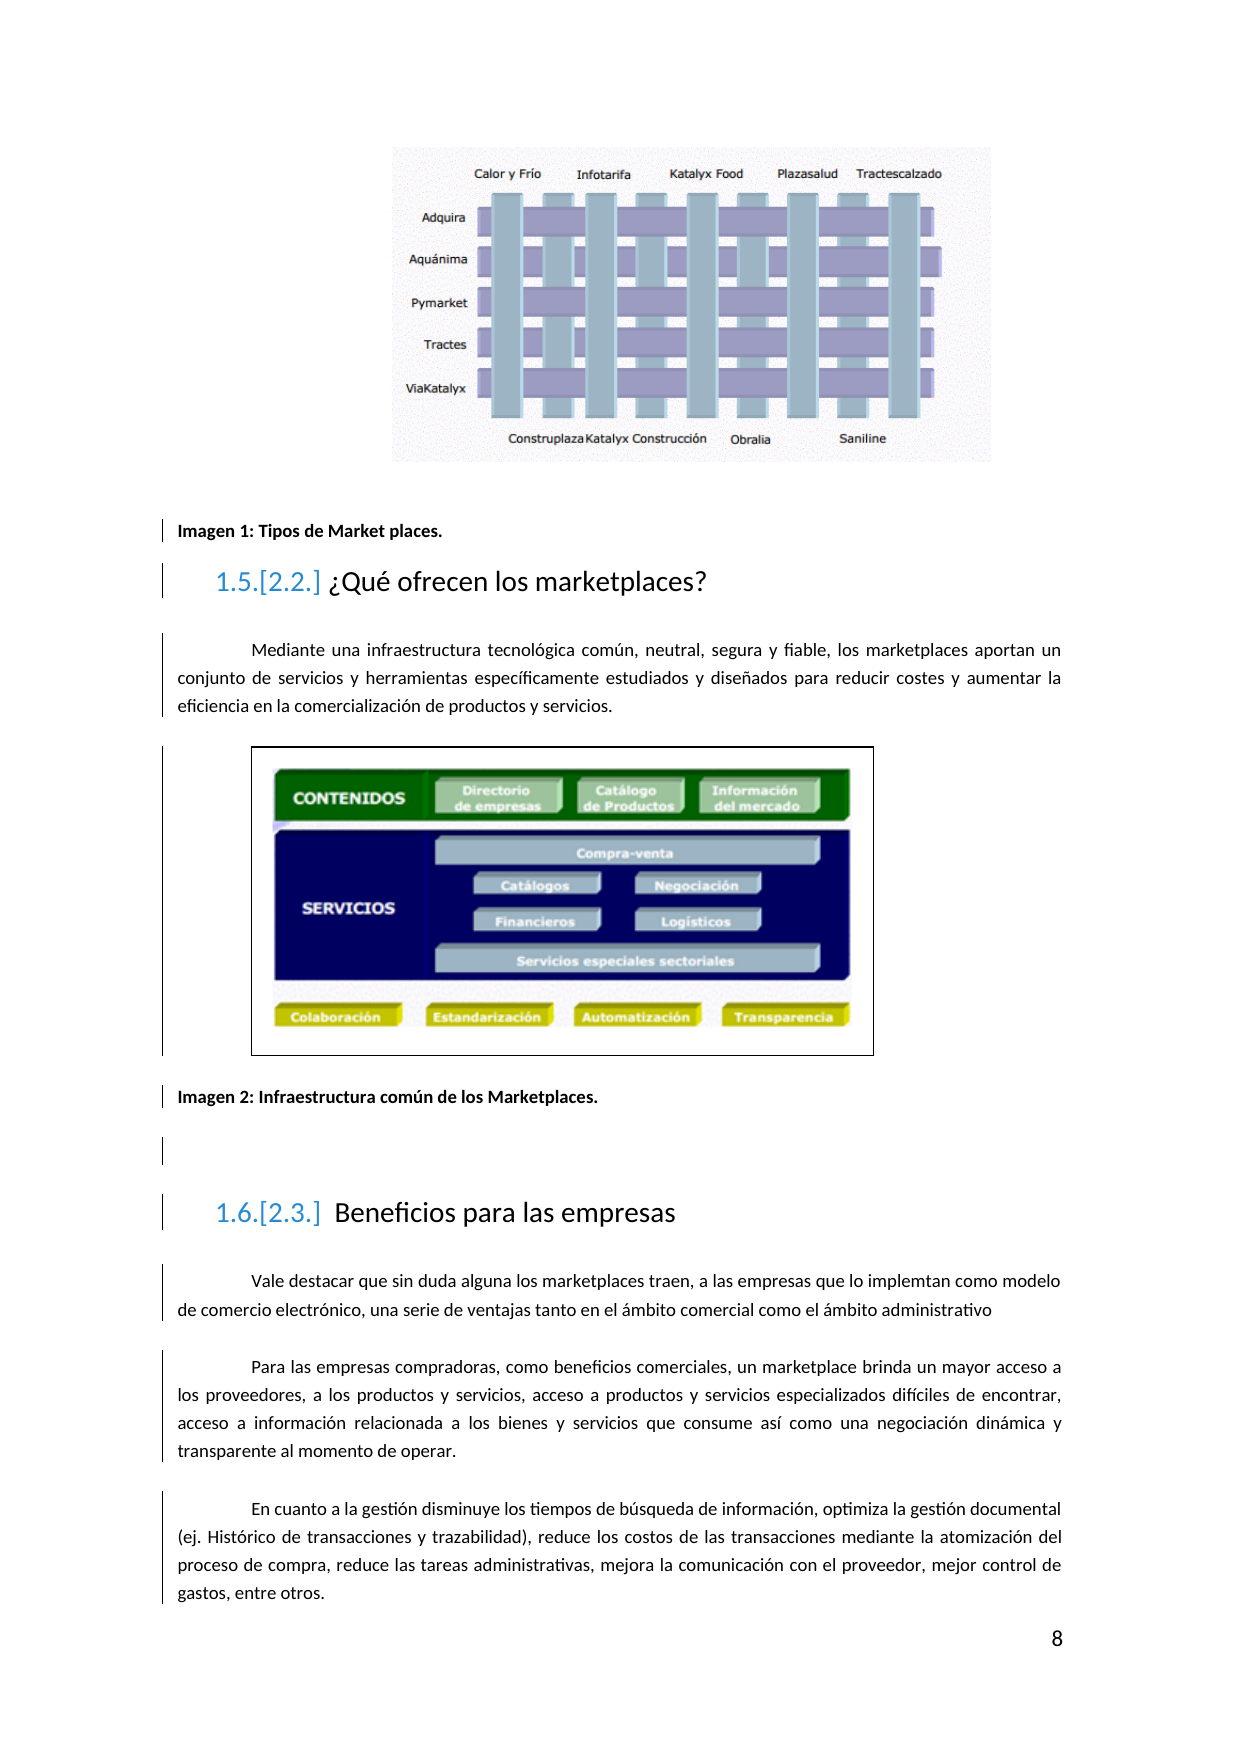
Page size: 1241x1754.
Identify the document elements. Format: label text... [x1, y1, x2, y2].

picture [391, 147, 992, 462]
subtitle Beneficios para las empresas [215, 1194, 1063, 1230]
text Imagen 1: Tipos de Market places. [177, 519, 1063, 542]
subtitle ¿Qué ofrecen los marketplaces? [215, 563, 1063, 598]
picture [252, 748, 873, 1055]
text Vale destacar que sin duda alguna los marketplaces traen, a las empresas que lo implemtan como modelo de comercio electrónico, una serie de ventajas tanto en el ámbito comercial como el ámbito administrativo [177, 1264, 1063, 1321]
text Para las empresas compradoras, como beneficios comerciales, un marketplace brinda un mayor acceso a los proveedores, a los productos y servicios, acceso a productos y servicios especializados difíciles de encontrar, acceso a información relacionada a los bienes y servicios que consume así como una negociación dinámica y transparente al momento de operar. [177, 1350, 1063, 1462]
text Mediante una infraestructura tecnológica común, neutral, segura y fiable, los marketplaces aportan un conjunto de servicios y herramientas específicamente estudiados y diseñados para reducir costes y aumentar la eficiencia en la comercialización de productos y servicios. [177, 633, 1063, 717]
text En cuanto a la gestión disminuye los tiempos de búsqueda de información, optimiza la gestión documental (ej. Histórico de transacciones y trazabilidad), reduce los costos de las transacciones mediante la atomización del proceso de compra, reduce las tareas administrativas, mejora la comunicación con el proveedor, mejor control de gastos, entre otros. [177, 1491, 1063, 1604]
text Imagen 2: Infraestructura común de los Marketplaces. [177, 1085, 1063, 1108]
